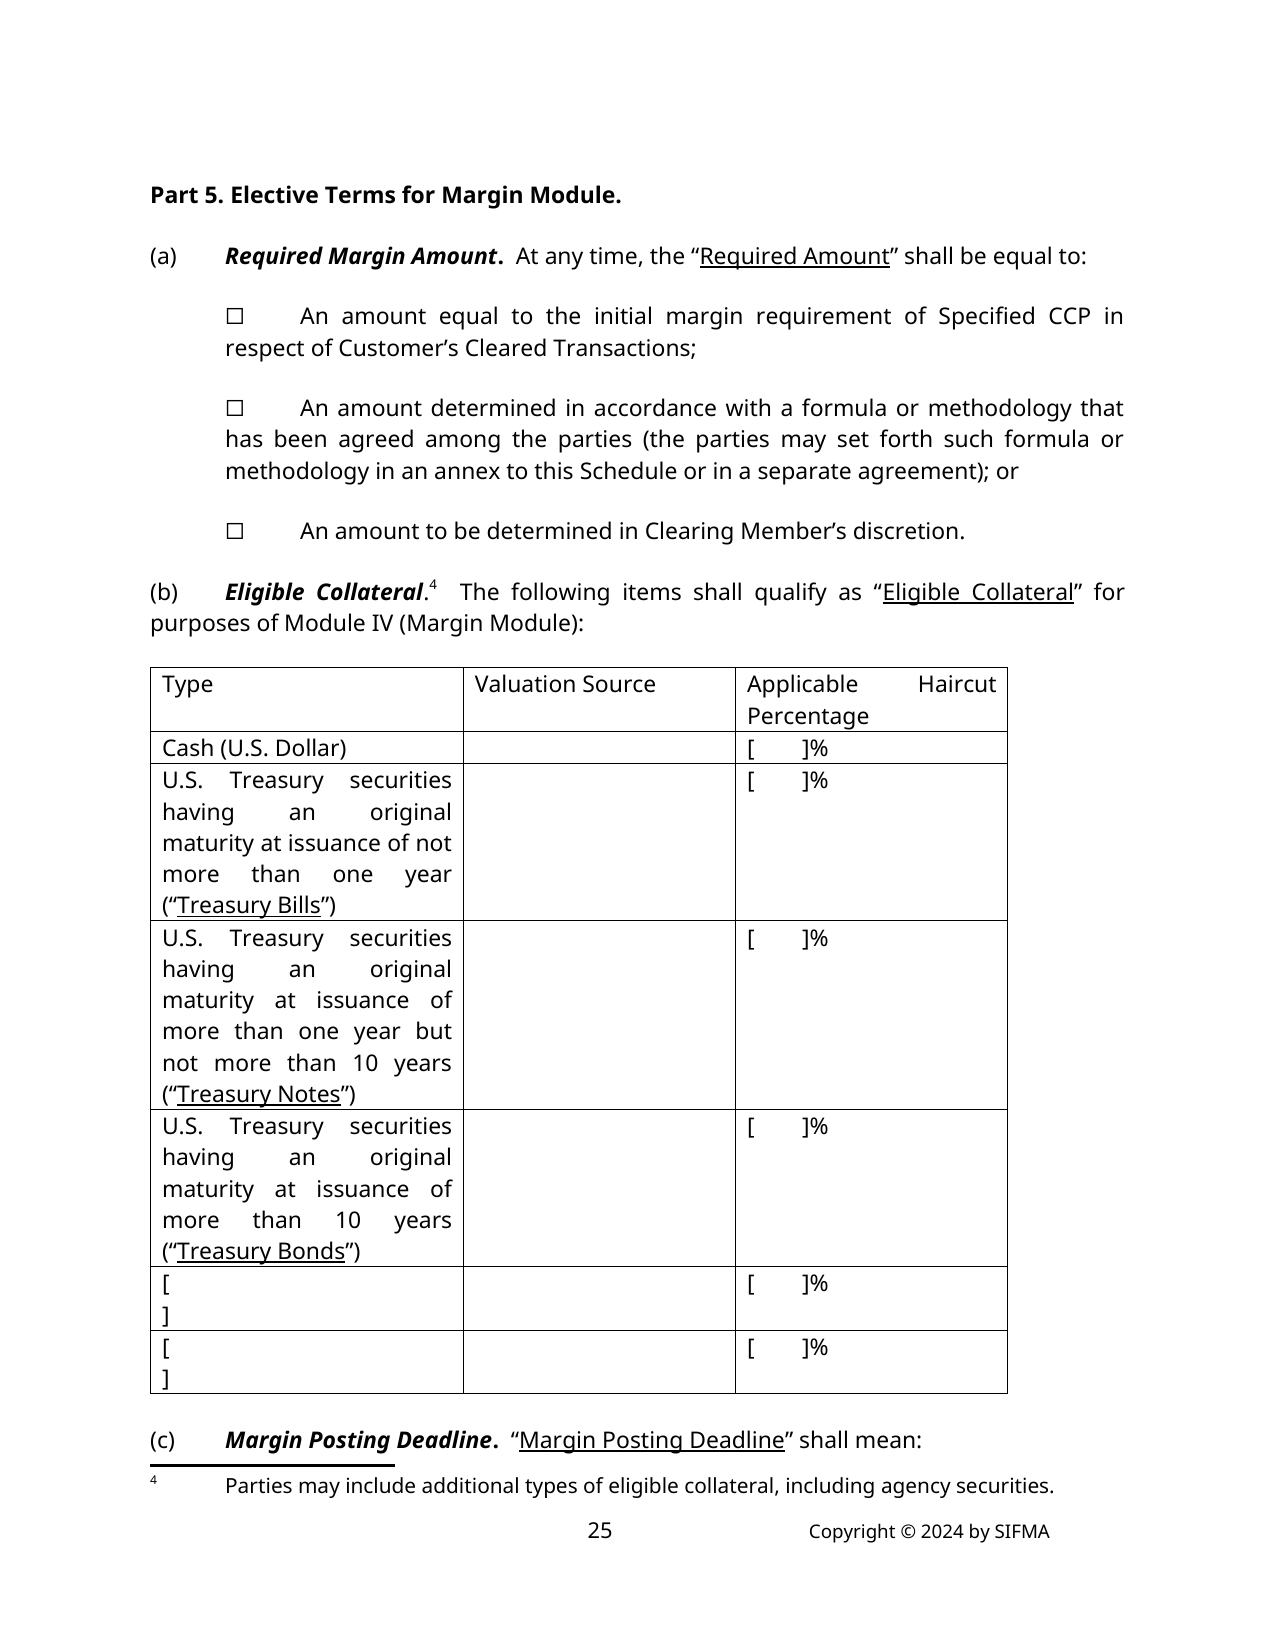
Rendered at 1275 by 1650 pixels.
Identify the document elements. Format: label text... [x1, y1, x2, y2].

text An amount to be determined in Clearing Member’s discretion. [225, 515, 1125, 546]
text (c) Margin Posting Deadline. “Margin Posting Deadline” shall mean: [150, 1423, 1125, 1455]
text Part 5. Elective Terms for Margin Module. [150, 179, 1125, 210]
text (b) Eligible Collateral. The following items shall qualify as “Eligible Collateral” for purposes of Module IV (Margin Module): [150, 576, 1125, 638]
table_cell [464, 1331, 735, 1393]
table_cell U.S. Treasury securities having an original maturity at issuance of more than 10 years (“Treasury Bonds”) [151, 1110, 463, 1266]
table_cell U.S. Treasury securities having an original maturity at issuance of more than one year but not more than 10 years (“Treasury Notes”) [151, 921, 463, 1109]
table_cell [ ]% [736, 1110, 1007, 1266]
table_cell [ ] [151, 1267, 463, 1330]
table_header Valuation Source [464, 668, 735, 731]
text An amount determined in accordance with a formula or methodology that has been agreed among the parties (the parties may set forth such formula or methodology in an annex to this Schedule or in a separate agreement); or [225, 392, 1125, 486]
table_cell [ ]% [736, 764, 1007, 920]
text An amount equal to the initial margin requirement of Specified CCP in respect of Customer’s Cleared Transactions; [225, 300, 1125, 363]
table_cell [464, 1267, 735, 1330]
table_cell [464, 764, 735, 920]
table_header Type [151, 668, 463, 731]
table_cell [ ]% [736, 921, 1007, 1109]
text (a) Required Margin Amount. At any time, the “Required Amount” shall be equal to: [150, 239, 1125, 271]
table_cell [ ]% [736, 732, 1007, 763]
table_cell [464, 732, 735, 763]
table_cell U.S. Treasury securities having an original maturity at issuance of not more than one year (“Treasury Bills”) [151, 764, 463, 920]
table_cell [ ] [151, 1331, 463, 1393]
table_cell [464, 921, 735, 1109]
table_header Applicable Haircut Percentage [736, 668, 1007, 731]
table_cell [464, 1110, 735, 1266]
table_cell Cash (U.S. Dollar) [151, 732, 463, 763]
table_cell [ ]% [736, 1267, 1007, 1330]
table_cell [ ]% [736, 1331, 1007, 1393]
